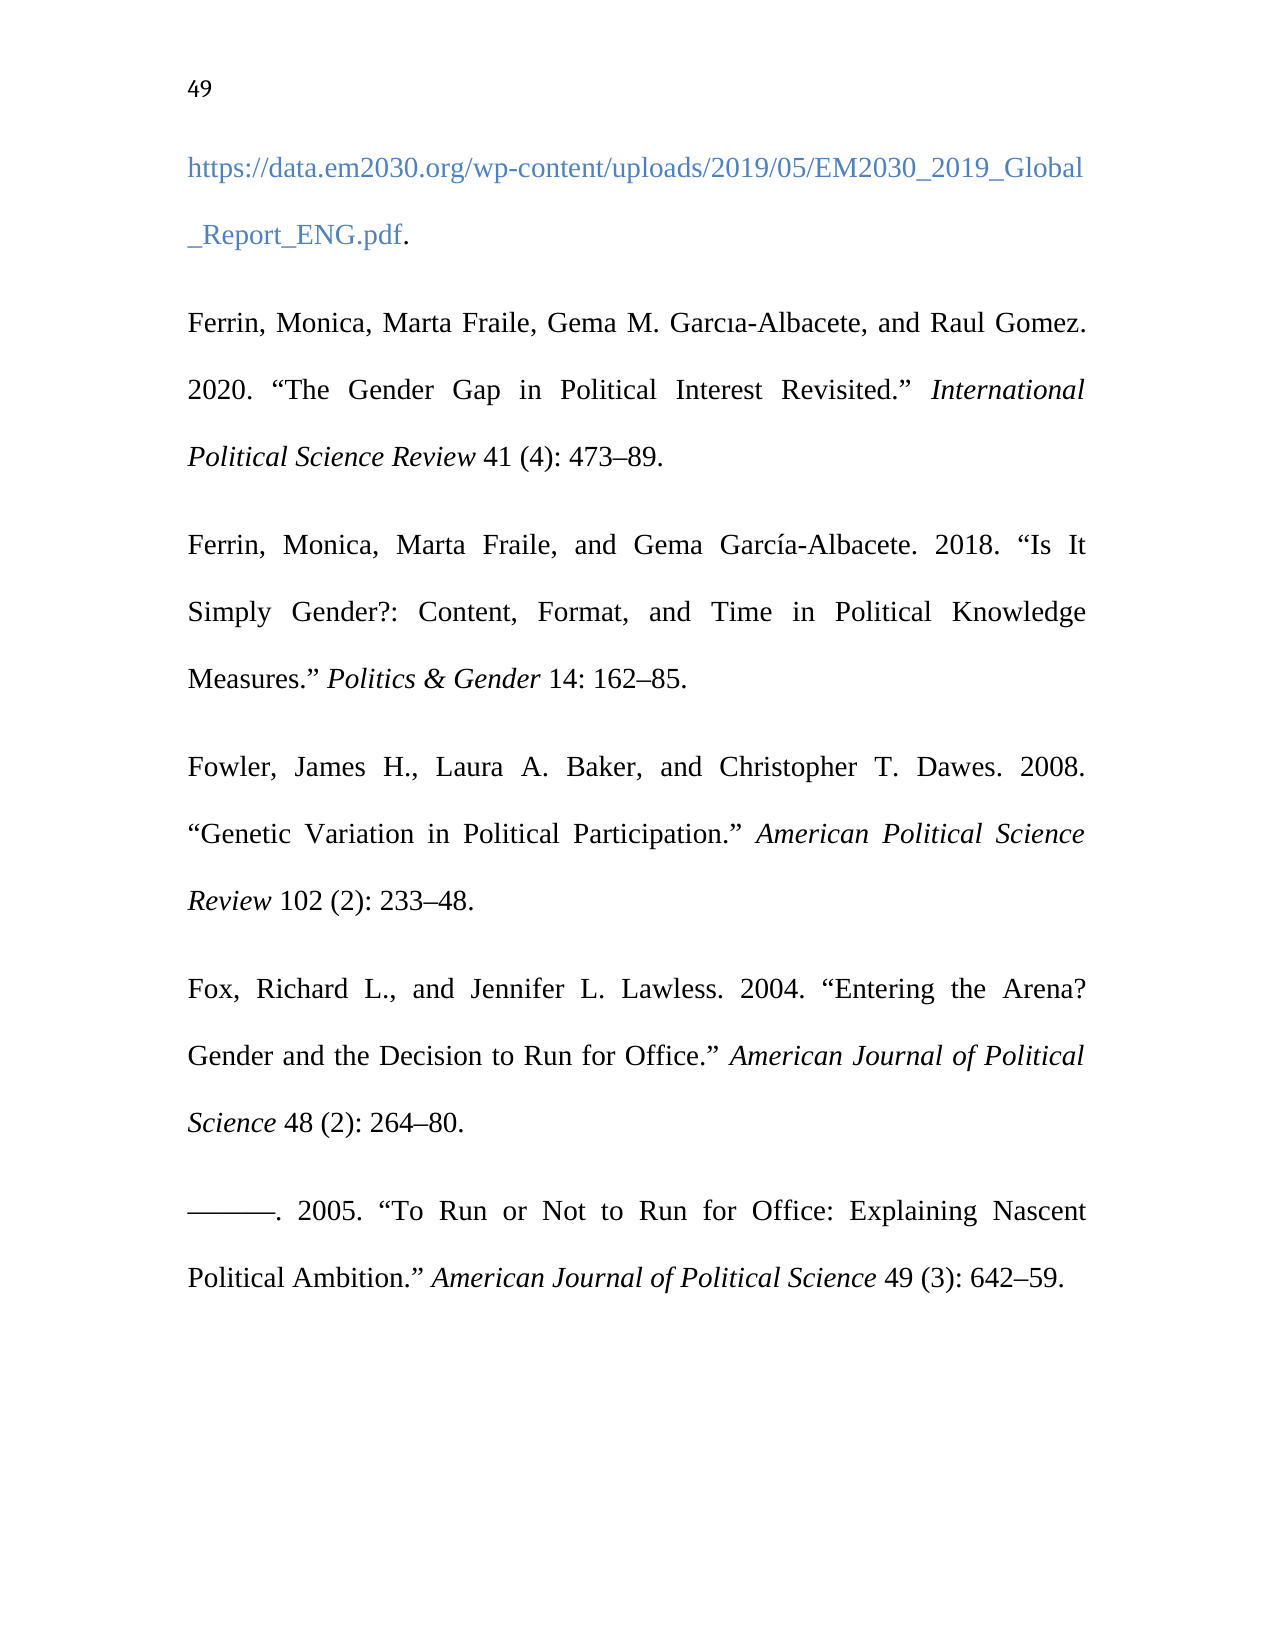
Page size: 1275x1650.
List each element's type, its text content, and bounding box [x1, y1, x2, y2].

text Fox, Richard L., and Jennifer L. Lawless. 2004. “Entering the Arena? Gender and the Decision to Run for Office.” American Journal of Political Science 48 (2): 264–80. [187, 971, 1087, 1139]
text Fowler, James H., Laura A. Baker, and Christopher T. Dawes. 2008. “Genetic Variation in Political Participation.” American Political Science Review 102 (2): 233–48. [187, 749, 1087, 917]
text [187, 150, 1087, 251]
text ———. 2005. “To Run or Not to Run for Office: Explaining Nascent Political Ambition.” American Journal of Political Science 49 (3): 642–59. [187, 1193, 1087, 1294]
text Ferrin, Monica, Marta Fraile, and Gema García-Albacete. 2018. “Is It Simply Gender?: Content, Format, and Time in Political Knowledge Measures.” Politics & Gender 14: 162–85. [187, 527, 1087, 695]
text Ferrin, Monica, Marta Fraile, Gema M. Garcıa-Albacete, and Raul Gomez. 2020. “The Gender Gap in Political Interest Revisited.” International Political Science Review 41 (4): 473–89. [187, 305, 1087, 473]
